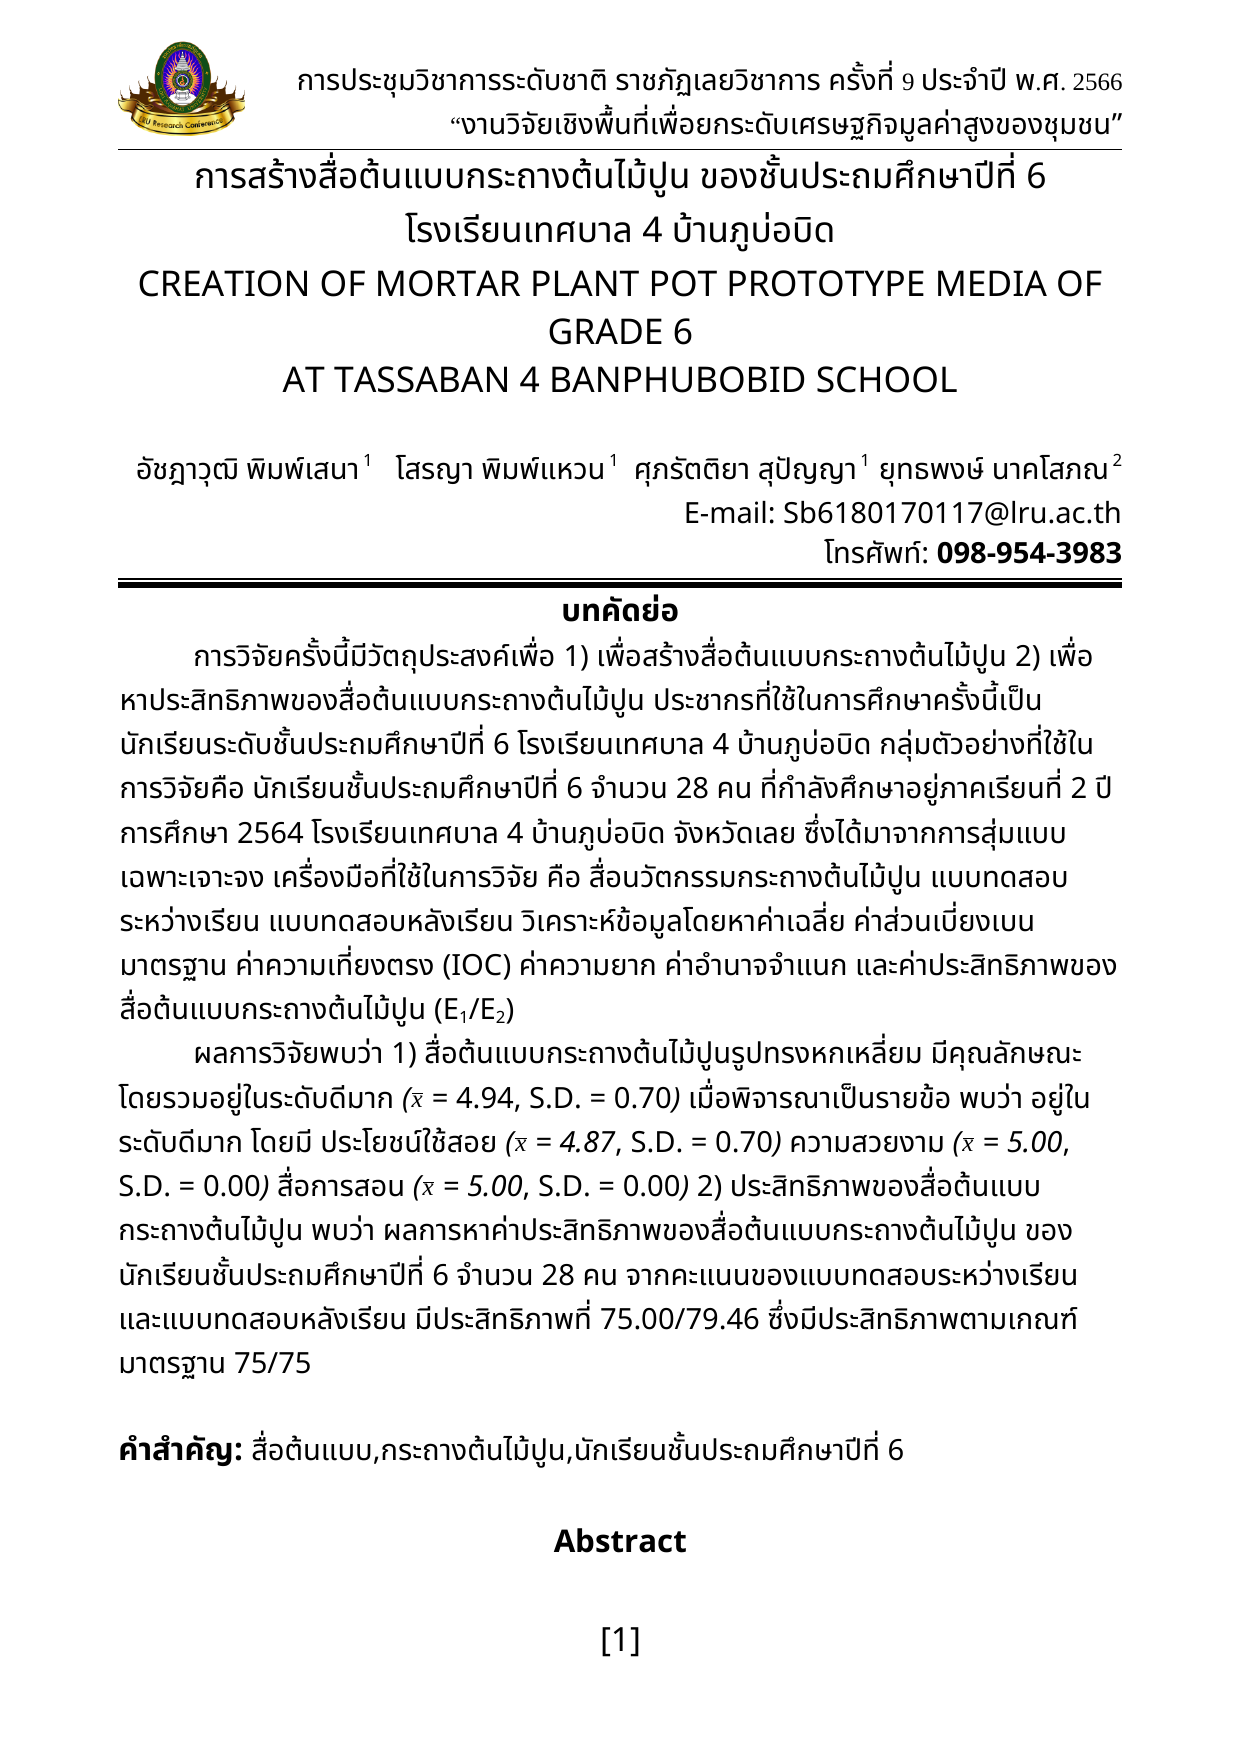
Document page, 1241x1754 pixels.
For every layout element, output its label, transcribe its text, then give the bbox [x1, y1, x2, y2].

text การวิจัยครั้งนี้มีวัตถุประสงค์เพื่อ 1) เพื่อสร้างสื่อต้นแบบกระถางต้นไม้ปูน 2) เพื่อหาประสิทธิภาพของสื่อต้นแบบกระถางต้นไม้ปูน ประชากรที่ใช้ในการศึกษาครั้งนี้เป็นนักเรียนระดับชั้นประถมศึกษาปีที่ 6 โรงเรียนเทศบาล 4 บ้านภูบ่อบิด กลุ่มตัวอย่างที่ใช้ในการวิจัยคือ นักเรียนชั้นประถมศึกษาปีที่ 6 จำนวน 28 คน ที่กำลังศึกษาอยู่ภาคเรียนที่ 2 ปีการศึกษา 2564 โรงเรียนเทศบาล 4 บ้านภูบ่อบิด จังหวัดเลย ซึ่งได้มาจากการสุ่มแบบเฉพาะเจาะจง เครื่องมือที่ใช้ในการวิจัย คือ สื่อนวัตกรรมกระถางต้นไม้ปูน แบบทดสอบระหว่างเรียน แบบทดสอบหลังเรียน วิเคราะห์ข้อมูลโดยหาค่าเฉลี่ย ค่าส่วนเบี่ยงเบนมาตรฐาน ค่าความเที่ยงตรง (IOC) ค่าความยาก ค่าอำนาจจำแนก และค่าประสิทธิภาพของสื่อต้นแบบกระถางต้นไม้ปูน (E1/E2) [119, 635, 1122, 1033]
text CREATION OF MORTAR PLANT POT PROTOTYPE MEDIA OF GRADE 6 [118, 258, 1122, 354]
text อัชฎาวุฒิ พิมพ์เสนา1 โสรญา พิมพ์แหวน1 ศุภรัตติยา สุปัญญา1 ยุทธพงษ์ นาคโสภณ2 [118, 448, 1122, 492]
text Abstract [118, 1519, 1122, 1562]
text การสร้างสื่อต้นแบบกระถางต้นไม้ปูน ของชั้นประถมศึกษาปีที่ 6 [118, 150, 1122, 204]
picture [116, 40, 245, 134]
text โรงเรียนเทศบาล 4 บ้านภูบ่อบิด [118, 204, 1122, 258]
text AT TASSABAN 4 BANPHUBOBID SCHOOL [118, 354, 1122, 403]
text บทคัดย่อ [118, 588, 1122, 635]
text โทรศัพท์: 098-954-3983 [118, 532, 1122, 578]
text คำสำคัญ: สื่อต้นแบบ,กระถางต้นไม้ปูน,นักเรียนชั้นประถมศึกษาปีที่ 6 [118, 1426, 1122, 1474]
text E-mail: Sb6180170117@lru.ac.th [118, 492, 1122, 532]
text ผลการวิจัยพบว่า 1) สื่อต้นแบบกระถางต้นไม้ปูนรูปทรงหกเหลี่ยม มีคุณลักษณะโดยรวมอยู่ในระดับดีมาก ( = 4.94, S.D. = 0.70) เมื่อพิจารณาเป็นรายข้อ พบว่า อยู่ในระดับดีมาก โดยมี ประโยชน์ใช้สอย ( = 4.87, S.D. = 0.70) ความสวยงาม ( = 5.00, S.D. = 0.00) สื่อการสอน ( = 5.00, S.D. = 0.00) 2) ประสิทธิภาพของสื่อต้นแบบกระถางต้นไม้ปูน พบว่า ผลการหาค่าประสิทธิภาพของสื่อต้นแบบกระถางต้นไม้ปูน ของนักเรียนชั้นประถมศึกษาปีที่ 6 จำนวน 28 คน จากคะแนนของแบบทดสอบระหว่างเรียน และแบบทดสอบหลังเรียน มีประสิทธิภาพที่ 75.00/79.46 ซึ่งมีประสิทธิภาพตามเกณฑ์มาตรฐาน 75/75 [118, 1033, 1122, 1387]
